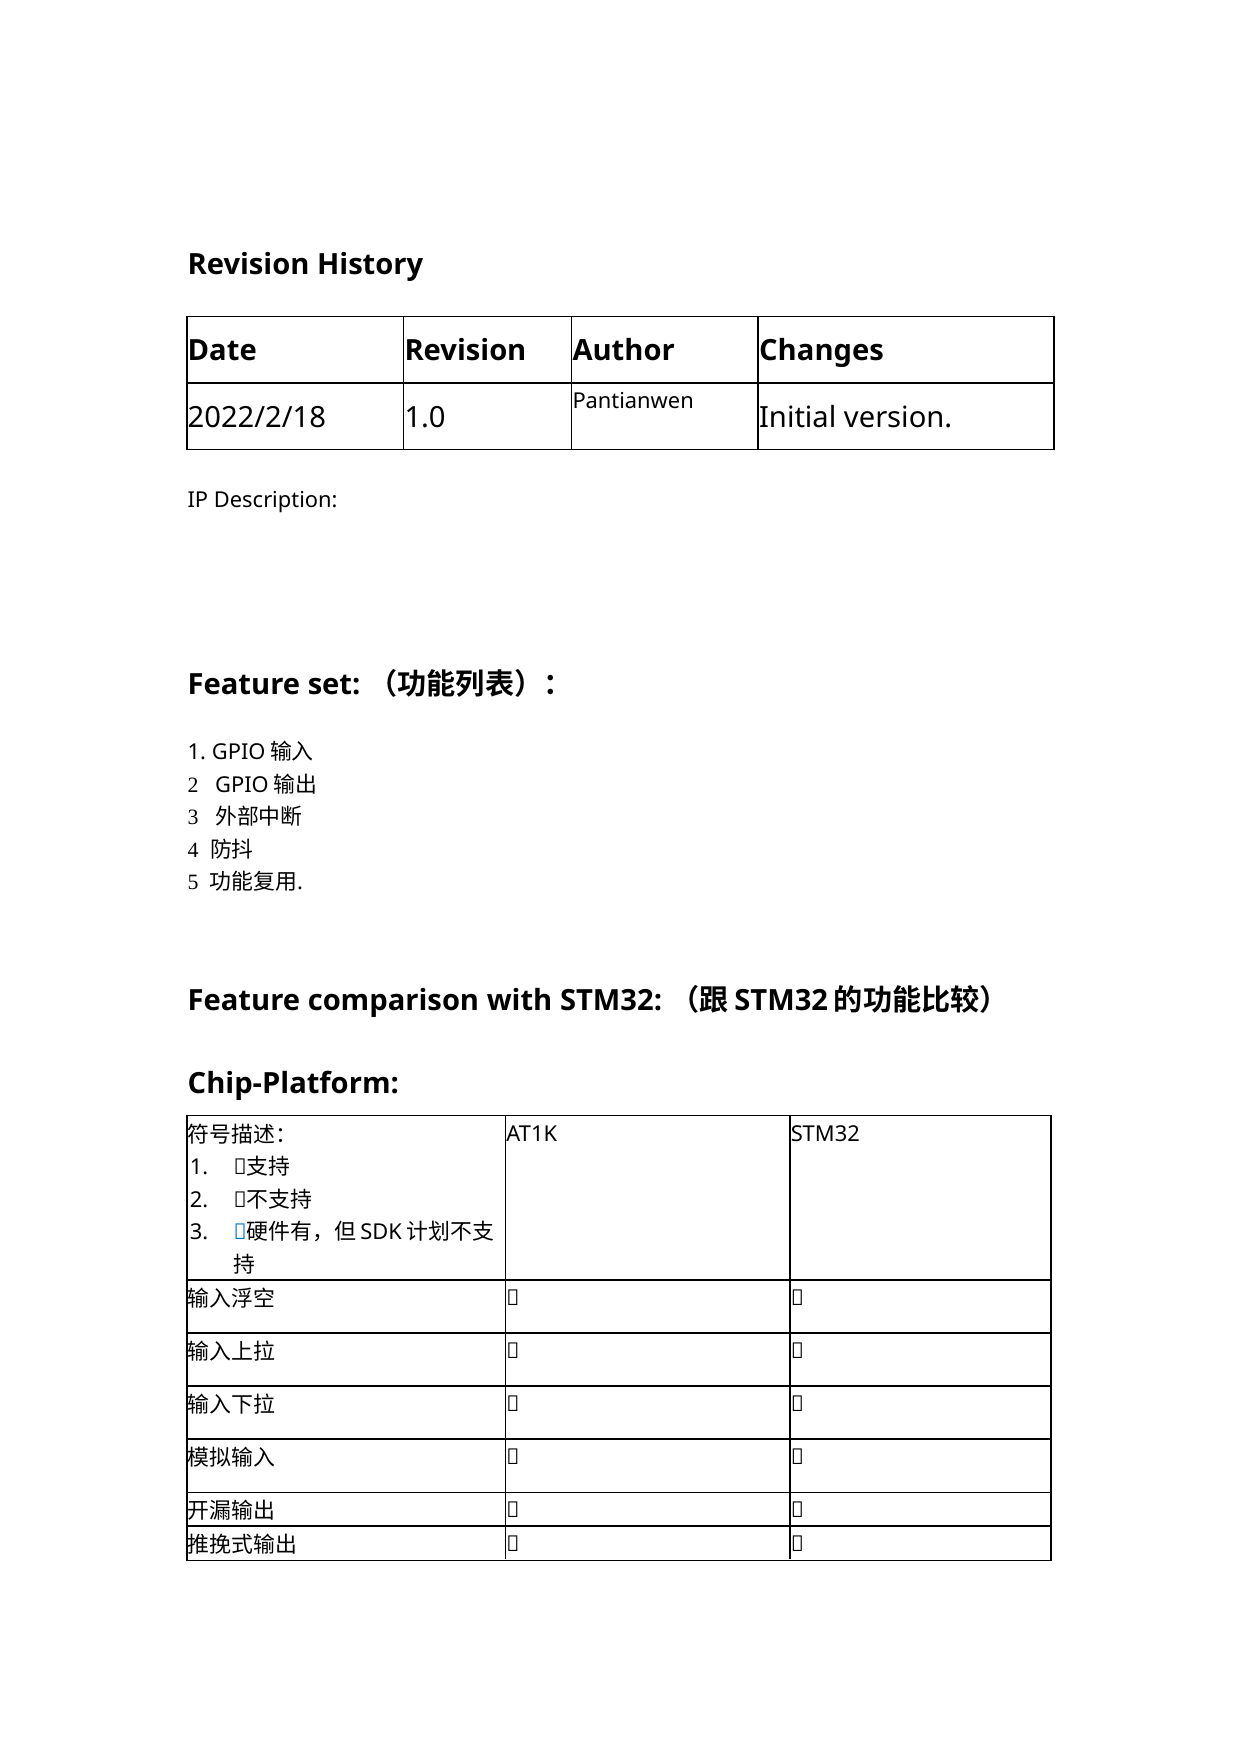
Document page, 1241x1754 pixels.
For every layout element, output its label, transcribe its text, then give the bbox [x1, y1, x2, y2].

table_cell ✅ [506, 1387, 789, 1438]
table_cell 2022/2/18 [188, 384, 403, 449]
table_cell ✅ [791, 1334, 1050, 1385]
table_cell ✅ [506, 1281, 789, 1332]
text 5 功能复用. [187, 864, 1053, 896]
table_header 符号描述： ✅支持 ❌不支持 ❌硬件有，但SDK计划不支持 [188, 1116, 505, 1279]
table_cell ✅ [506, 1493, 789, 1525]
text 2 GPIO输出 [187, 766, 1053, 799]
table_cell 推挽式输出 [188, 1527, 505, 1559]
table_header AT1K [506, 1116, 789, 1279]
table_cell 输入下拉 [188, 1387, 505, 1438]
text Chip-Platform: [187, 1050, 1053, 1115]
table_cell ✅ [506, 1440, 789, 1491]
table_cell Pantianwen [572, 384, 757, 449]
text 4 防抖 [187, 831, 1053, 864]
table_cell 输入上拉 [188, 1334, 505, 1385]
subtitle Revision History [187, 231, 1053, 296]
table_header STM32 [791, 1116, 1050, 1279]
table_cell ✅ [791, 1493, 1050, 1525]
text 1. GPIO输入 [187, 734, 1053, 766]
table_cell ✅ [506, 1527, 789, 1559]
table_cell 输入浮空 [188, 1281, 505, 1332]
table_cell Initial version. [759, 384, 1053, 449]
subtitle Feature set: （功能列表）： [187, 649, 1053, 714]
table_cell 1.0 [404, 384, 571, 449]
table_cell ✅ [791, 1440, 1050, 1491]
table_cell 开漏输出 [188, 1493, 505, 1525]
table_cell ✅ [791, 1387, 1050, 1438]
table_header Changes [759, 317, 1053, 382]
table_cell ✅ [791, 1281, 1050, 1332]
text IP Description: [187, 483, 1053, 515]
subtitle Feature comparison with STM32: （跟STM32的功能比较） [187, 965, 1053, 1030]
table_cell 模拟输入 [188, 1440, 505, 1491]
table_header Revision [404, 317, 571, 382]
table_header Author [572, 317, 757, 382]
table_header Date [188, 317, 403, 382]
text 3 外部中断 [187, 799, 1053, 831]
table_cell ✅ [791, 1527, 1050, 1559]
table_cell ✅ [506, 1334, 789, 1385]
